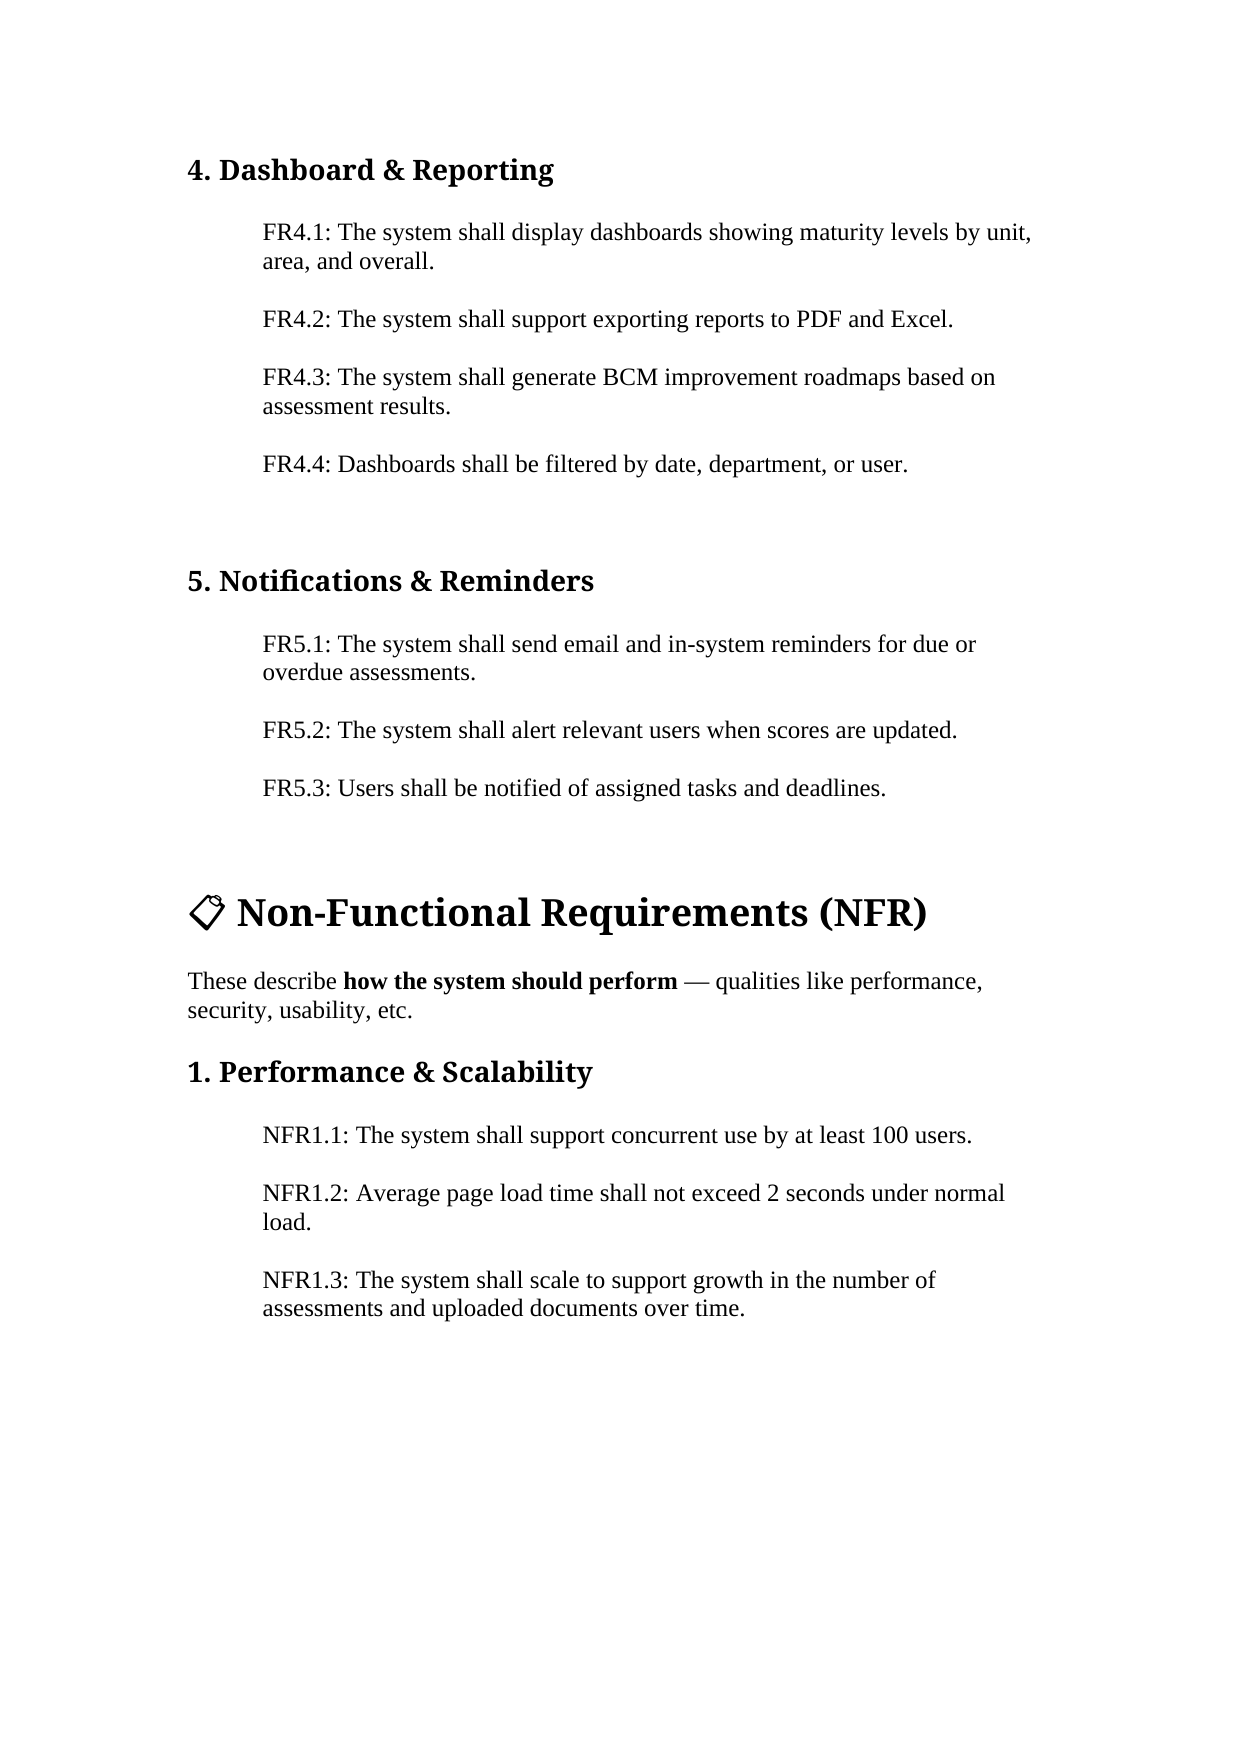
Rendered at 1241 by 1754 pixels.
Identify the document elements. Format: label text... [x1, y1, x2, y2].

text FR4.2: The system shall support exporting reports to PDF and Excel. [262, 304, 1053, 333]
subtitle 1. Performance & Scalability [187, 1053, 1053, 1091]
text FR4.1: The system shall display dashboards showing maturity levels by unit, area, and overall. [262, 217, 1053, 275]
text FR4.3: The system shall generate BCM improvement roadmaps based on assessment results. [262, 362, 1053, 419]
subtitle 5. Notifications & Reminders [187, 561, 1053, 599]
subtitle 4. Dashboard & Reporting [187, 150, 1053, 188]
text NFR1.1: The system shall support concurrent use by at least 100 users. [262, 1120, 1053, 1149]
text NFR1.3: The system shall scale to support growth in the number of assessments and uploaded documents over time. [262, 1265, 1053, 1322]
text NFR1.2: Average page load time shall not exceed 2 seconds under normal load. [262, 1178, 1053, 1236]
text FR4.4: Dashboards shall be filtered by date, department, or user. [262, 449, 1053, 477]
text FR5.1: The system shall send email and in-system reminders for due or overdue assessments. [262, 629, 1053, 686]
text FR5.3: Users shall be notified of assigned tasks and deadlines. [262, 773, 1053, 802]
text These describe how the system should perform — qualities like performance, security, usability, etc. [187, 966, 1053, 1023]
text FR5.2: The system shall alert relevant users when scores are updated. [262, 715, 1053, 744]
subtitle 📋 Non-Functional Requirements (NFR) [187, 886, 1053, 937]
